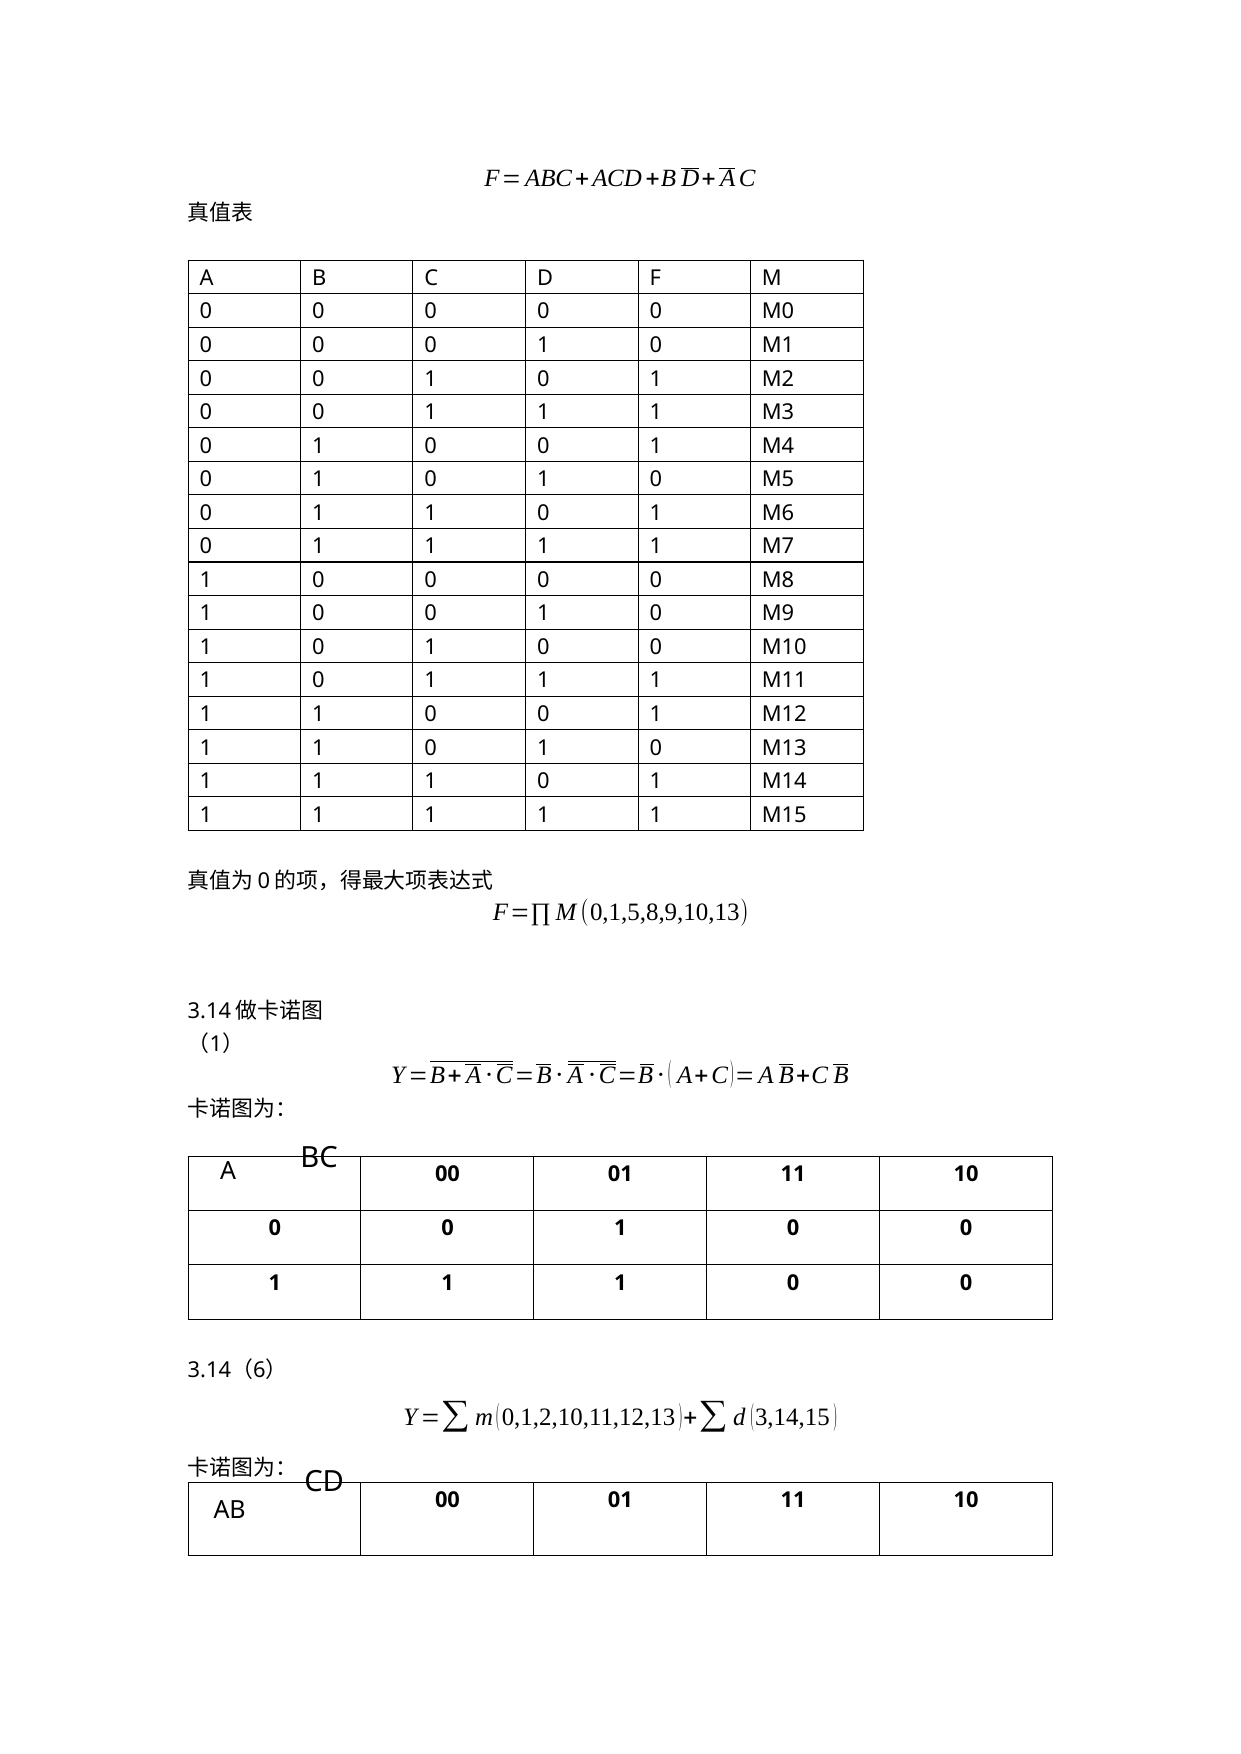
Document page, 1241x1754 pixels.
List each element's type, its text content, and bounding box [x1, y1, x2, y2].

table_cell 0 [189, 1211, 360, 1264]
table_cell 0 [189, 529, 300, 561]
table_cell 0 [413, 730, 525, 763]
table_cell 0 [189, 328, 300, 360]
table_cell 1 [526, 663, 638, 696]
table_cell 0 [413, 294, 525, 327]
table_cell 1 [301, 764, 412, 796]
table_cell M11 [751, 663, 863, 696]
table_cell 0 [880, 1265, 1052, 1318]
table_cell M6 [751, 495, 863, 528]
text （1） [187, 1026, 1053, 1058]
table_cell M2 [751, 361, 863, 394]
table_cell 1 [301, 462, 412, 494]
table_cell 0 [526, 764, 638, 796]
table_header 10 [880, 1157, 1052, 1210]
table_cell 1 [189, 797, 300, 830]
table_cell 0 [301, 328, 412, 360]
table_cell 1 [526, 730, 638, 763]
table_cell 0 [413, 328, 525, 360]
table_cell 0 [413, 563, 525, 595]
table_header 01 [534, 1157, 706, 1210]
table_cell 0 [639, 328, 750, 360]
table_cell 0 [526, 630, 638, 662]
table_cell 0 [526, 428, 638, 461]
table_cell 0 [301, 294, 412, 327]
table_cell 1 [526, 529, 638, 561]
table_cell 0 [880, 1211, 1052, 1264]
table_cell 1 [189, 663, 300, 696]
table_header 11 [707, 1483, 879, 1554]
table_cell 0 [189, 428, 300, 461]
table_cell 0 [639, 630, 750, 662]
table_header 00 [361, 1157, 533, 1210]
table_header [189, 1483, 360, 1554]
table_cell M9 [751, 596, 863, 628]
table_header [189, 1157, 360, 1210]
table_header A [189, 261, 300, 293]
table_cell 0 [413, 462, 525, 494]
table_cell 1 [639, 361, 750, 394]
table_cell 1 [413, 630, 525, 662]
table_cell 0 [639, 462, 750, 494]
table_cell M13 [751, 730, 863, 763]
table_cell 1 [189, 730, 300, 763]
table_header B [301, 261, 412, 293]
table_cell 1 [639, 797, 750, 830]
table_cell 1 [189, 563, 300, 595]
table_cell 0 [301, 361, 412, 394]
table_cell M1 [751, 328, 863, 360]
text 真值表 [187, 194, 1053, 227]
text 3.14（6） [187, 1352, 1053, 1384]
table_cell M3 [751, 395, 863, 427]
table_cell 0 [639, 294, 750, 327]
table_cell M10 [751, 630, 863, 662]
table_cell 0 [189, 495, 300, 528]
table_cell 1 [526, 797, 638, 830]
table_cell 1 [534, 1265, 706, 1318]
table_cell M15 [751, 797, 863, 830]
table_cell 1 [639, 663, 750, 696]
text 卡诺图为： [187, 1449, 1053, 1482]
table_cell 1 [526, 395, 638, 427]
table_cell 1 [526, 462, 638, 494]
table_cell 1 [413, 361, 525, 394]
table_cell 1 [301, 495, 412, 528]
table_cell 0 [301, 395, 412, 427]
table_cell 1 [413, 764, 525, 796]
table_header D [526, 261, 638, 293]
text 真值为0的项，得最大项表达式 [187, 863, 1053, 896]
table_header M [751, 261, 863, 293]
table_cell 1 [413, 495, 525, 528]
text 3.14做卡诺图 [187, 993, 1053, 1026]
table_cell 1 [301, 730, 412, 763]
table_cell M5 [751, 462, 863, 494]
table_cell 1 [361, 1265, 533, 1318]
table_cell 1 [301, 529, 412, 561]
table_cell 1 [526, 328, 638, 360]
table_cell 1 [413, 395, 525, 427]
table_cell 1 [189, 764, 300, 796]
table_cell 1 [639, 764, 750, 796]
table_cell 1 [639, 495, 750, 528]
table_cell 0 [301, 663, 412, 696]
table_cell 0 [301, 630, 412, 662]
table_cell 0 [413, 428, 525, 461]
table_cell 1 [301, 797, 412, 830]
table_cell 1 [413, 529, 525, 561]
table_cell 0 [189, 395, 300, 427]
table_cell 1 [189, 596, 300, 628]
table_cell 1 [534, 1211, 706, 1264]
table_cell M12 [751, 697, 863, 729]
table_cell 0 [189, 361, 300, 394]
table_cell 1 [413, 663, 525, 696]
table_cell 0 [707, 1211, 879, 1264]
table_cell 0 [361, 1211, 533, 1264]
table_header 00 [361, 1483, 533, 1554]
text 卡诺图为： [187, 1091, 1053, 1123]
table_cell 1 [413, 797, 525, 830]
table_cell 0 [189, 294, 300, 327]
table_header C [413, 261, 525, 293]
table_cell 1 [301, 428, 412, 461]
table_header 10 [880, 1483, 1052, 1554]
table_cell 0 [526, 563, 638, 595]
table_cell M4 [751, 428, 863, 461]
table_cell M7 [751, 529, 863, 561]
table_header F [639, 261, 750, 293]
table_cell 1 [639, 697, 750, 729]
table_cell 1 [526, 596, 638, 628]
table_cell 0 [413, 697, 525, 729]
table_cell 0 [639, 596, 750, 628]
table_cell 1 [639, 395, 750, 427]
table_cell M14 [751, 764, 863, 796]
table_header 01 [534, 1483, 706, 1554]
table_cell 0 [413, 596, 525, 628]
table_cell 0 [301, 596, 412, 628]
table_cell 0 [526, 294, 638, 327]
table_cell 1 [639, 428, 750, 461]
table_cell 0 [639, 730, 750, 763]
table_cell 1 [189, 630, 300, 662]
table_cell 0 [707, 1265, 879, 1318]
table_cell 0 [189, 462, 300, 494]
table_cell 0 [639, 563, 750, 595]
table_cell 0 [301, 563, 412, 595]
table_cell 1 [639, 529, 750, 561]
table_cell M0 [751, 294, 863, 327]
table_cell 1 [189, 1265, 360, 1318]
table_cell 0 [526, 495, 638, 528]
table_header 11 [707, 1157, 879, 1210]
table_cell M8 [751, 563, 863, 595]
table_cell 1 [189, 697, 300, 729]
table_cell 1 [301, 697, 412, 729]
table_cell 0 [526, 361, 638, 394]
table_cell 0 [526, 697, 638, 729]
